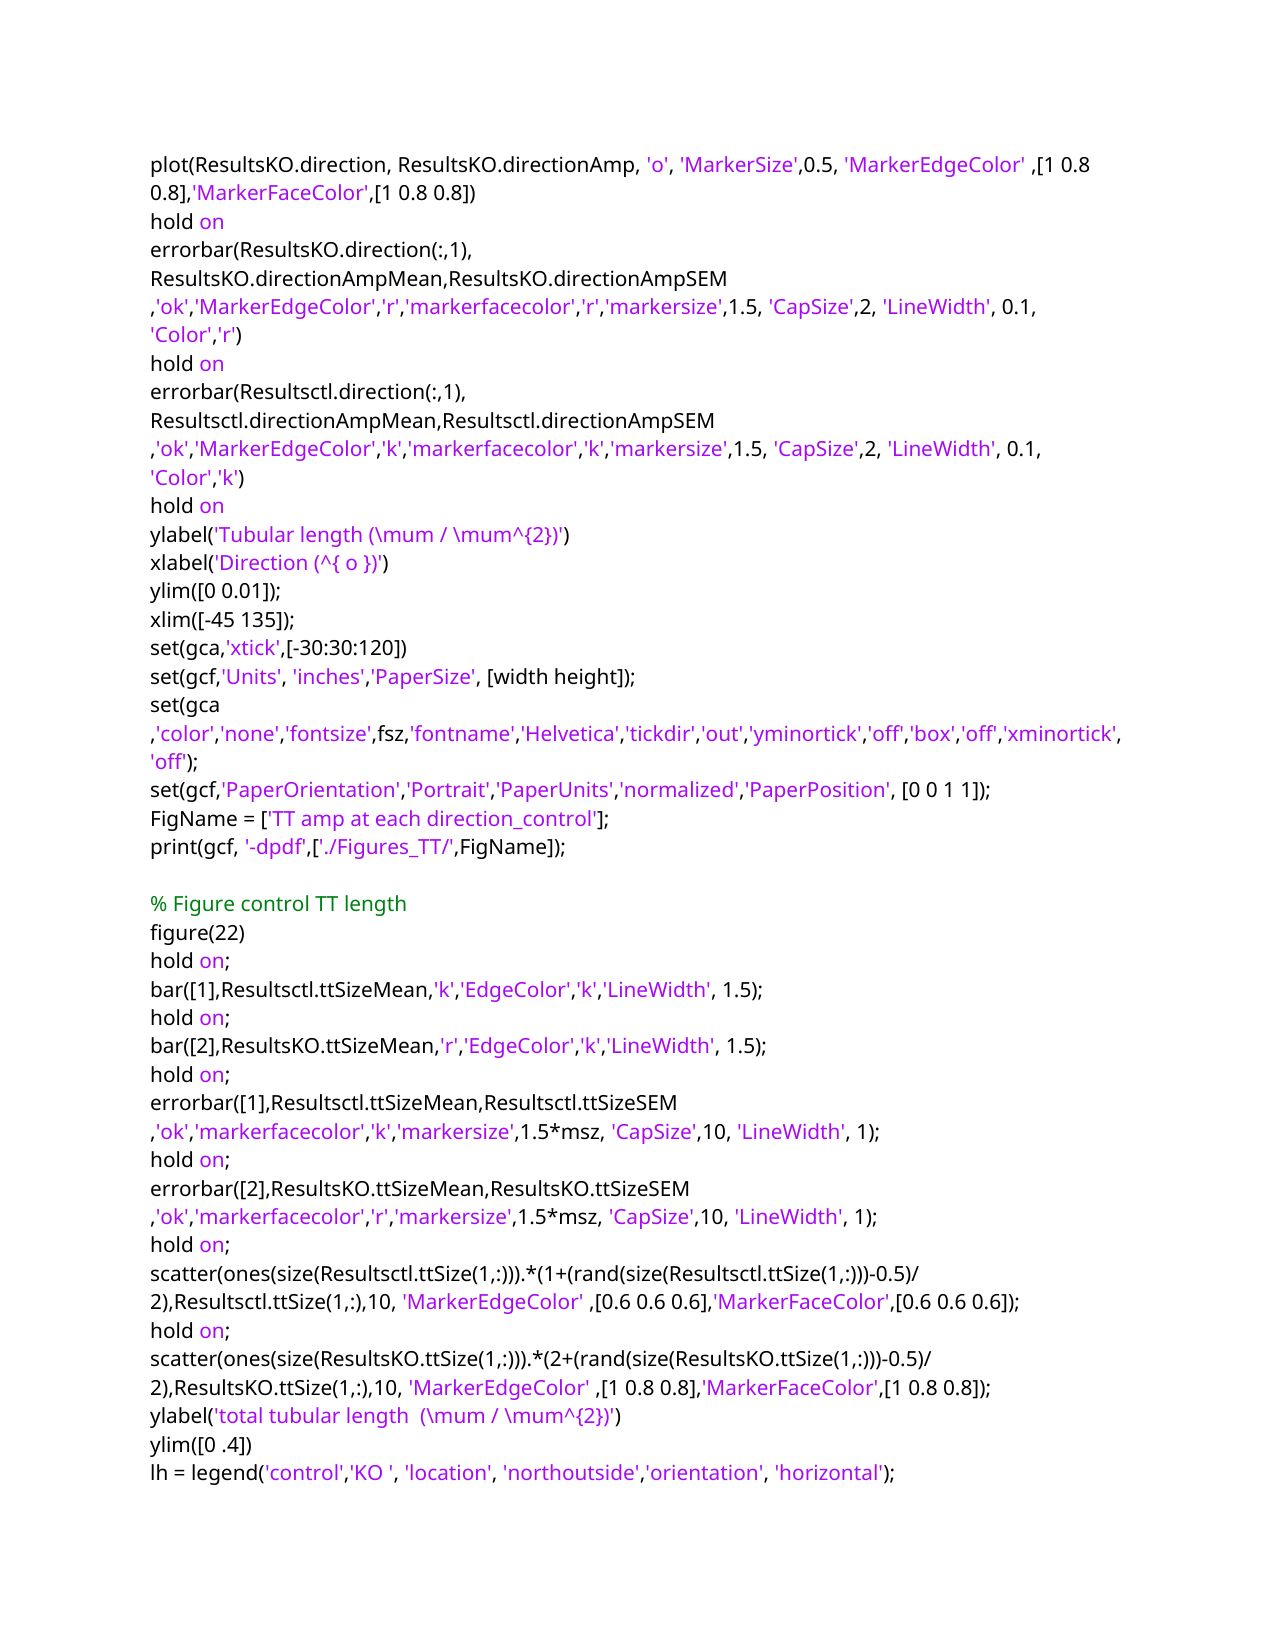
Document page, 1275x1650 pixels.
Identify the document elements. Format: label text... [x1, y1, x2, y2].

text xlim([-45 135]); [150, 605, 1125, 633]
text set(gca,'xtick',[-30:30:120]) [150, 633, 1125, 662]
text hold on; [150, 1231, 1125, 1259]
text hold on; [150, 1060, 1125, 1088]
text ylim([0 0.01]); [150, 577, 1125, 605]
text ylabel('total tubular length (\mum / \mum^{2})') [150, 1401, 1125, 1430]
text errorbar([2],ResultsKO.ttSizeMean,ResultsKO.ttSizeSEM,'ok','markerfacecolor','r','markersize',1.5*msz, 'CapSize',10, 'LineWidth', 1); [150, 1174, 1125, 1231]
text bar([2],ResultsKO.ttSizeMean,'r','EdgeColor','k','LineWidth', 1.5); [150, 1032, 1125, 1060]
text set(gca,'color','none','fontsize',fsz,'fontname','Helvetica','tickdir','out','yminortick','off','box','off','xminortick','off'); [150, 690, 1125, 776]
text hold on; [150, 1316, 1125, 1344]
text errorbar(Resultsctl.direction(:,1), Resultsctl.directionAmpMean,Resultsctl.directionAmpSEM,'ok','MarkerEdgeColor','k','markerfacecolor','k','markersize',1.5, 'CapSize',2, 'LineWidth', 0.1, 'Color','k') [150, 377, 1125, 491]
text hold on; [150, 1145, 1125, 1174]
text ylabel('Tubular length (\mum / \mum^{2})') [150, 520, 1125, 548]
text scatter(ones(size(ResultsKO.ttSize(1,:))).*(2+(rand(size(ResultsKO.ttSize(1,:)))-0.5)/2),ResultsKO.ttSize(1,:),10, 'MarkerEdgeColor' ,[1 0.8 0.8],'MarkerFaceColor',[1 0.8 0.8]); [150, 1344, 1125, 1401]
text hold on [150, 207, 1125, 235]
text FigName = ['TT amp at each direction_control']; [150, 804, 1125, 832]
text bar([1],Resultsctl.ttSizeMean,'k','EdgeColor','k','LineWidth', 1.5); [150, 975, 1125, 1003]
text errorbar([1],Resultsctl.ttSizeMean,Resultsctl.ttSizeSEM,'ok','markerfacecolor','k','markersize',1.5*msz, 'CapSize',10, 'LineWidth', 1); [150, 1088, 1125, 1145]
text lh = legend('control','KO ', 'location', 'northoutside','orientation', 'horizontal'); [150, 1458, 1125, 1487]
text hold on [150, 349, 1125, 377]
text set(gcf,'Units', 'inches','PaperSize', [width height]); [150, 662, 1125, 690]
text hold on; [150, 1003, 1125, 1032]
text print(gcf, '-dpdf',['./Figures_TT/',FigName]); [150, 832, 1125, 861]
text scatter(ones(size(Resultsctl.ttSize(1,:))).*(1+(rand(size(Resultsctl.ttSize(1,:)))-0.5)/2),Resultsctl.ttSize(1,:),10, 'MarkerEdgeColor' ,[0.6 0.6 0.6],'MarkerFaceColor',[0.6 0.6 0.6]); [150, 1259, 1125, 1316]
text ylim([0 .4]) [150, 1430, 1125, 1458]
text figure(22) [150, 918, 1125, 946]
text % Figure control TT length [150, 889, 1125, 918]
text plot(ResultsKO.direction, ResultsKO.directionAmp, 'o', 'MarkerSize',0.5, 'MarkerEdgeColor' ,[1 0.8 0.8],'MarkerFaceColor',[1 0.8 0.8]) [150, 150, 1125, 207]
text hold on; [150, 946, 1125, 975]
text errorbar(ResultsKO.direction(:,1), ResultsKO.directionAmpMean,ResultsKO.directionAmpSEM,'ok','MarkerEdgeColor','r','markerfacecolor','r','markersize',1.5, 'CapSize',2, 'LineWidth', 0.1, 'Color','r') [150, 235, 1125, 349]
text xlabel('Direction (^{ o })') [150, 548, 1125, 577]
text hold on [150, 491, 1125, 520]
text set(gcf,'PaperOrientation','Portrait','PaperUnits','normalized','PaperPosition', [0 0 1 1]); [150, 776, 1125, 804]
